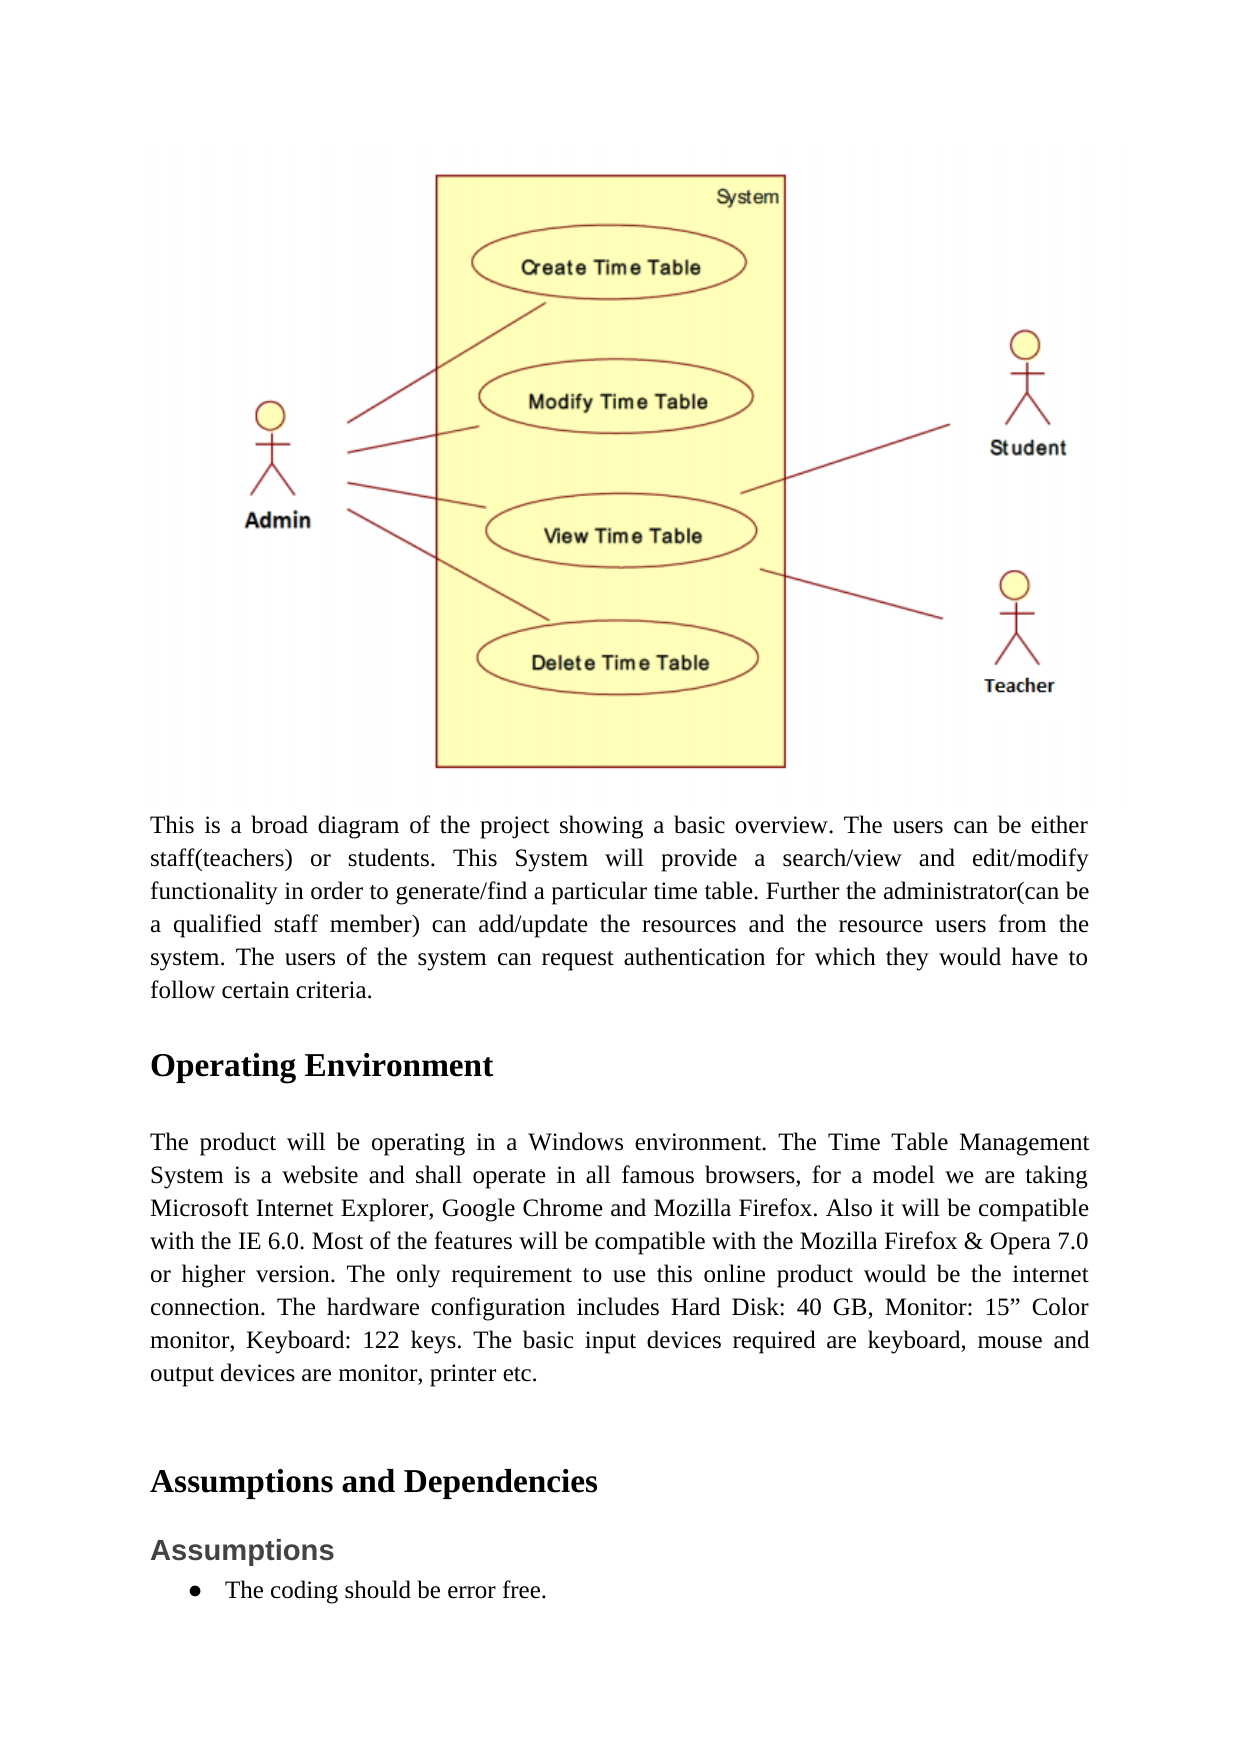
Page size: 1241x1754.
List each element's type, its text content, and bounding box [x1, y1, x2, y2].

list The coding should be error free. [187, 1575, 1090, 1604]
picture [150, 150, 1129, 807]
subtitle Assumptions [150, 1533, 1090, 1567]
subtitle Operating Environment [150, 1046, 1090, 1084]
text This is a broad diagram of the project showing a basic overview. The users can be either staff(teachers) or students. This System will provide a search/view and edit/modify functionality in order to generate/find a particular time table. Further the administrator(can be a qualified staff member) can add/update the resources and the resource users from the system. The users of the system can request authentication for which they would have to follow certain criteria. [150, 810, 1090, 1004]
subtitle Assumptions and Dependencies [150, 1461, 1090, 1500]
text The product will be operating in a Windows environment. The Time Table Management System is a website and shall operate in all famous browsers, for a model we are taking Microsoft Internet Explorer, Google Chrome and Mozilla Firefox. Also it will be compatible with the IE 6.0. Most of the features will be compatible with the Mozilla Firefox & Opera 7.0 or higher version. The only requirement to use this online product would be the internet connection. The hardware configuration includes Hard Disk: 40 GB, Monitor: 15” Color monitor, Keyboard: 122 keys. The basic input devices required are keyboard, mouse and output devices are monitor, printer etc. [150, 1127, 1090, 1387]
